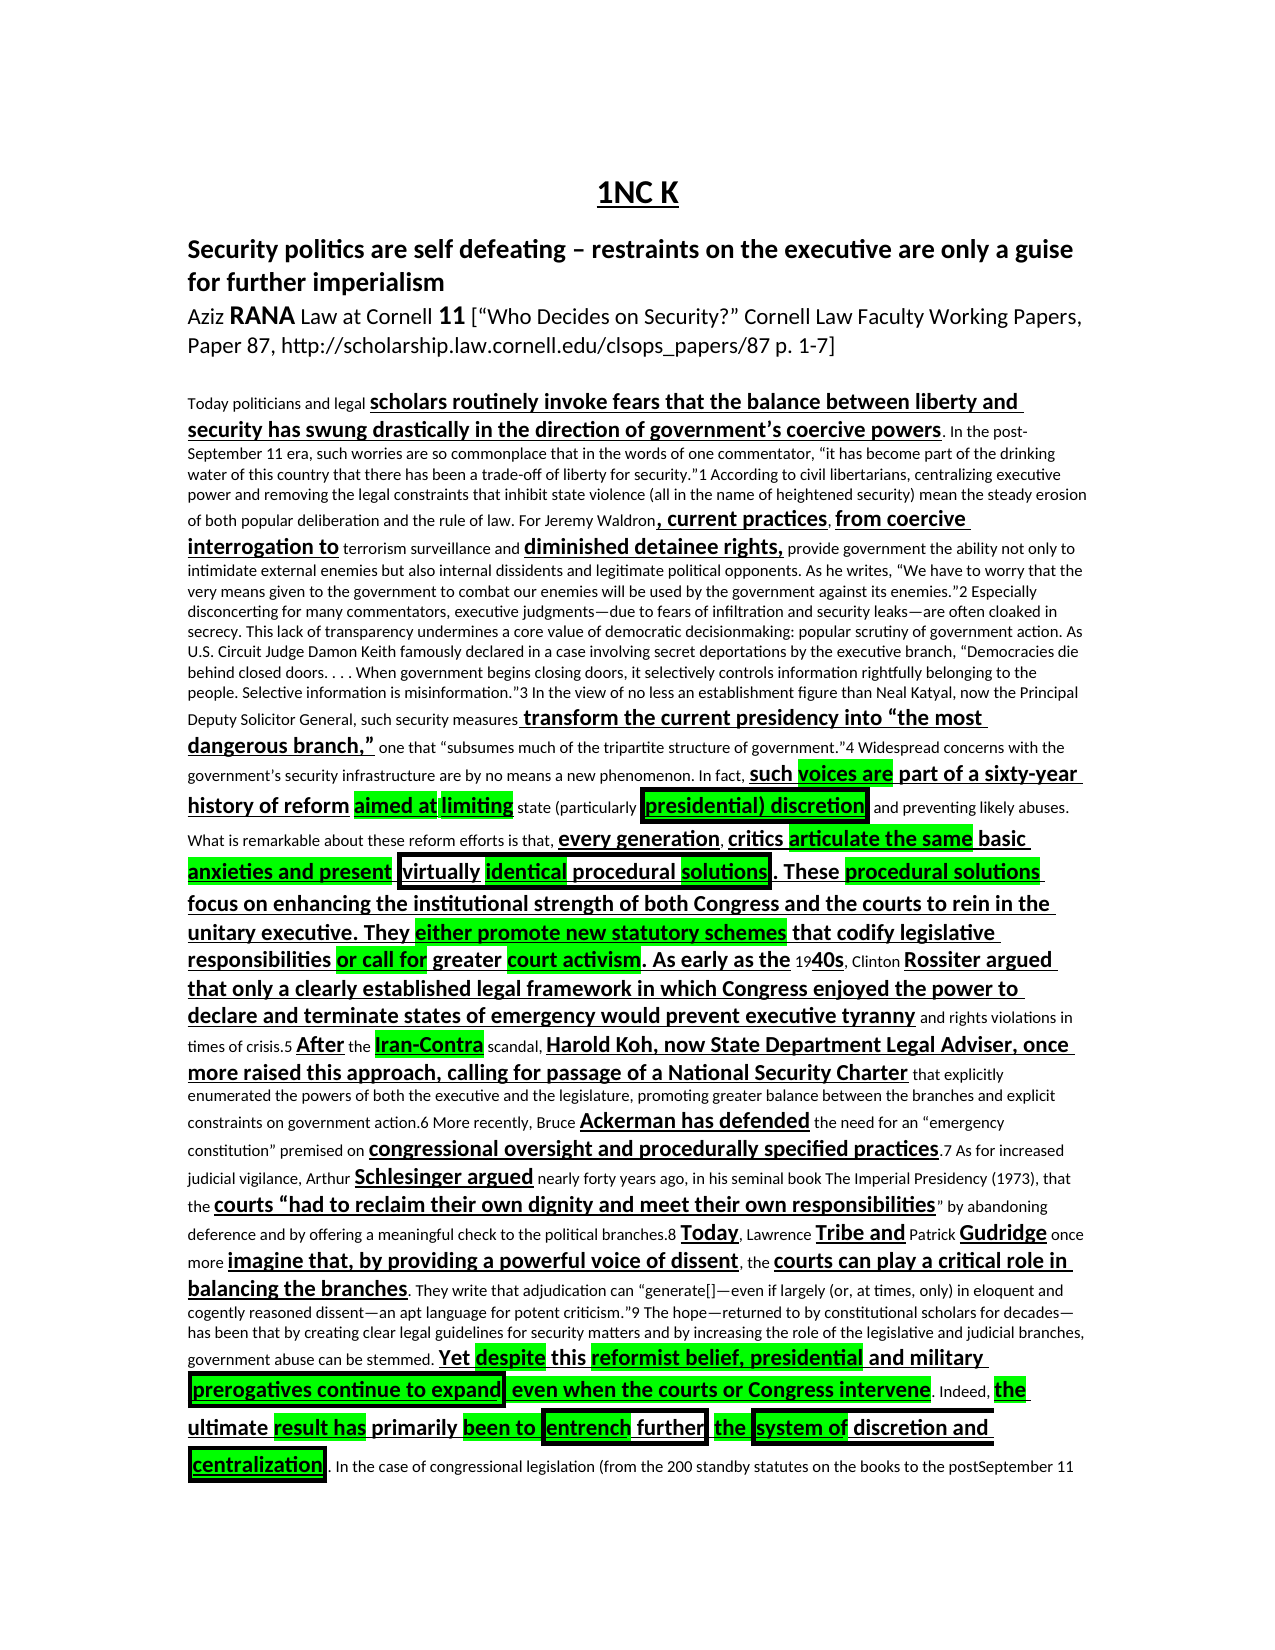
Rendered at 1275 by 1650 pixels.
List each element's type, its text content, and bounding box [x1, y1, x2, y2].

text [187, 387, 1087, 1483]
subtitle 1NC K [187, 171, 1087, 212]
text Aziz RANA Law at Cornell 11 [“Who Decides on Security?” Cornell Law Faculty Working Papers, Paper 87, http://scholarship.law.cornell.edu/clsops_papers/87 p. 1-7] [187, 298, 1087, 359]
subtitle Security politics are self defeating – restraints on the executive are only a guise for further imperialism [187, 232, 1087, 298]
